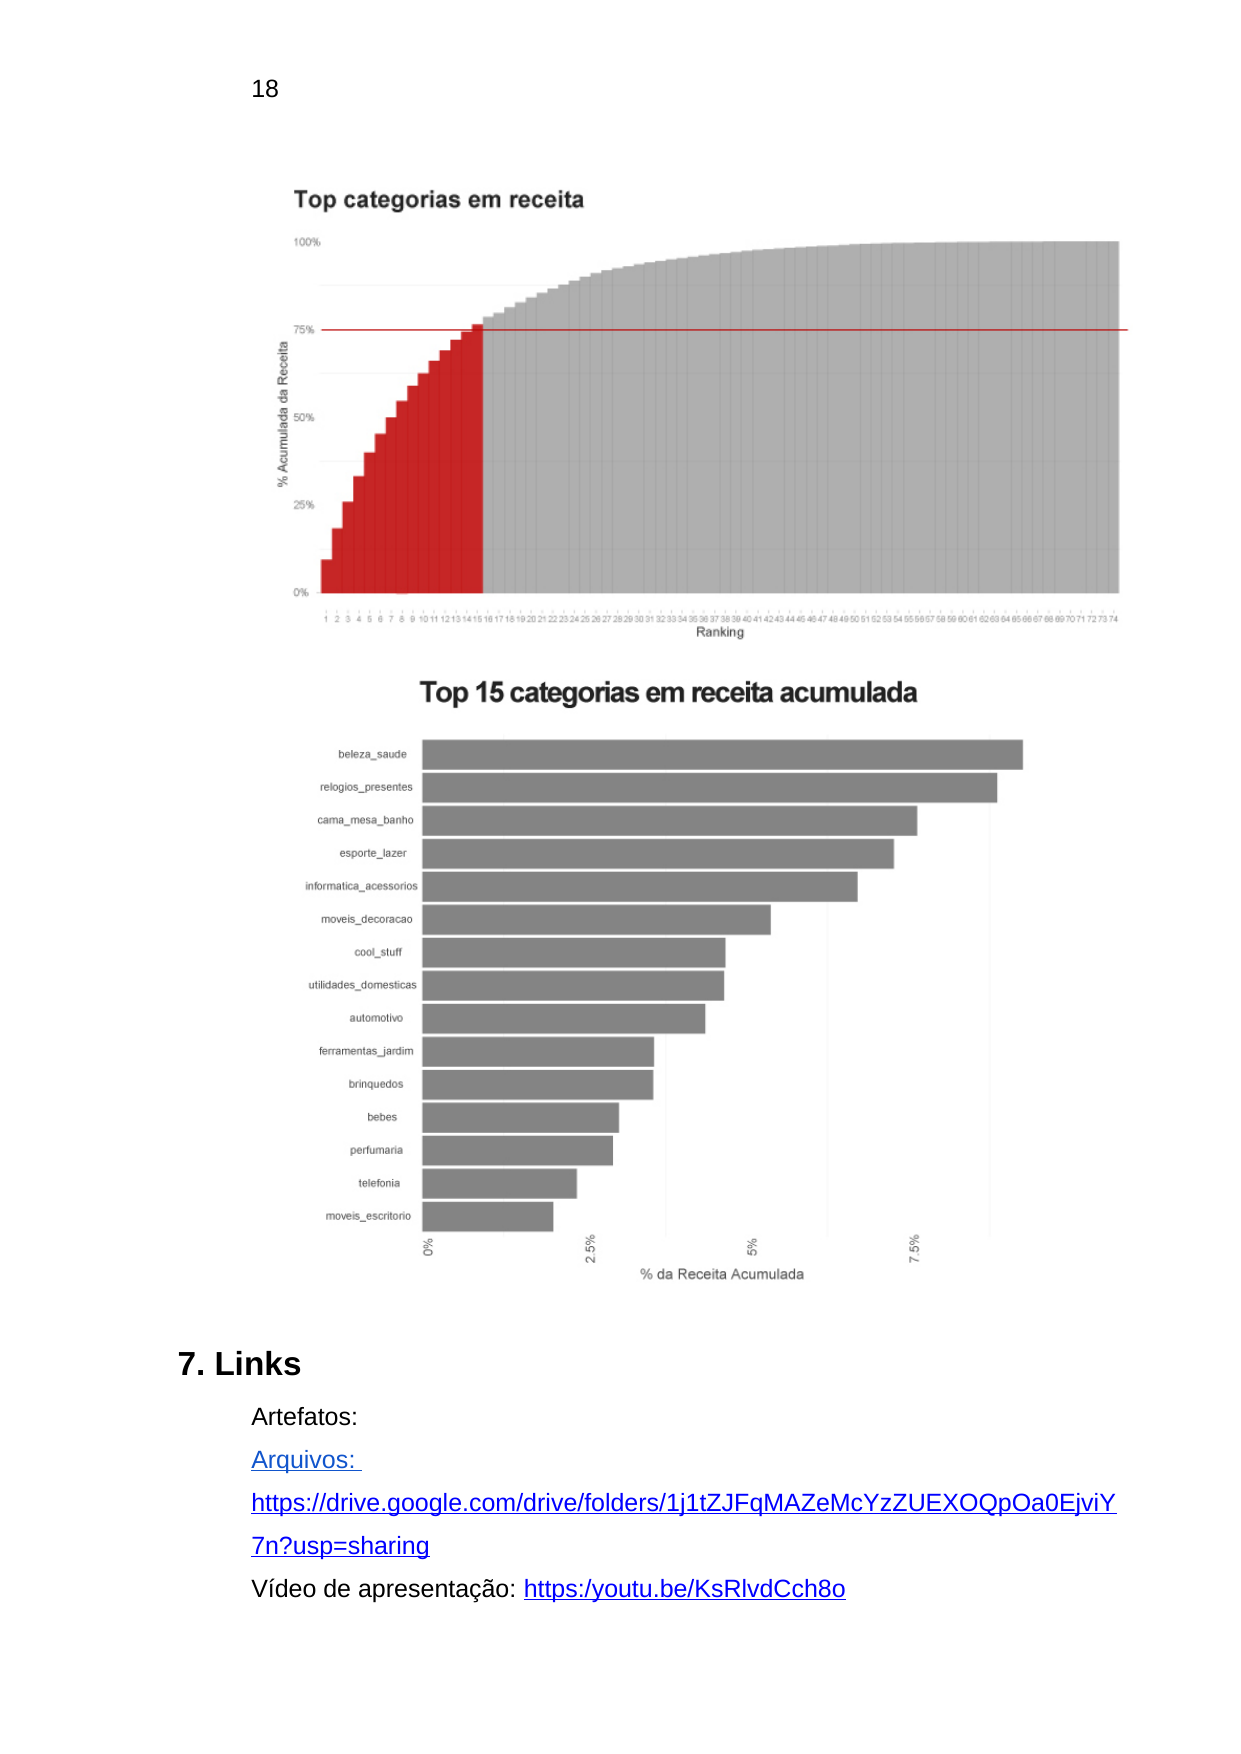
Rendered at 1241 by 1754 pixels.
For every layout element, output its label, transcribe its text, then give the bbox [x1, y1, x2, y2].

picture [251, 177, 1196, 650]
text Arquivos: https://drive.google.com/drive/folders/1j1tZJFqMAZeMcYzZUEXOQpOa0EjviY7n?usp=sharing Vídeo de apresentação: https:/youtu.be/KsRlvdCch8o [251, 1445, 1122, 1603]
picture [251, 664, 1131, 1287]
text Artefatos: [177, 1402, 1122, 1430]
subtitle 7. Links [177, 1344, 1122, 1382]
